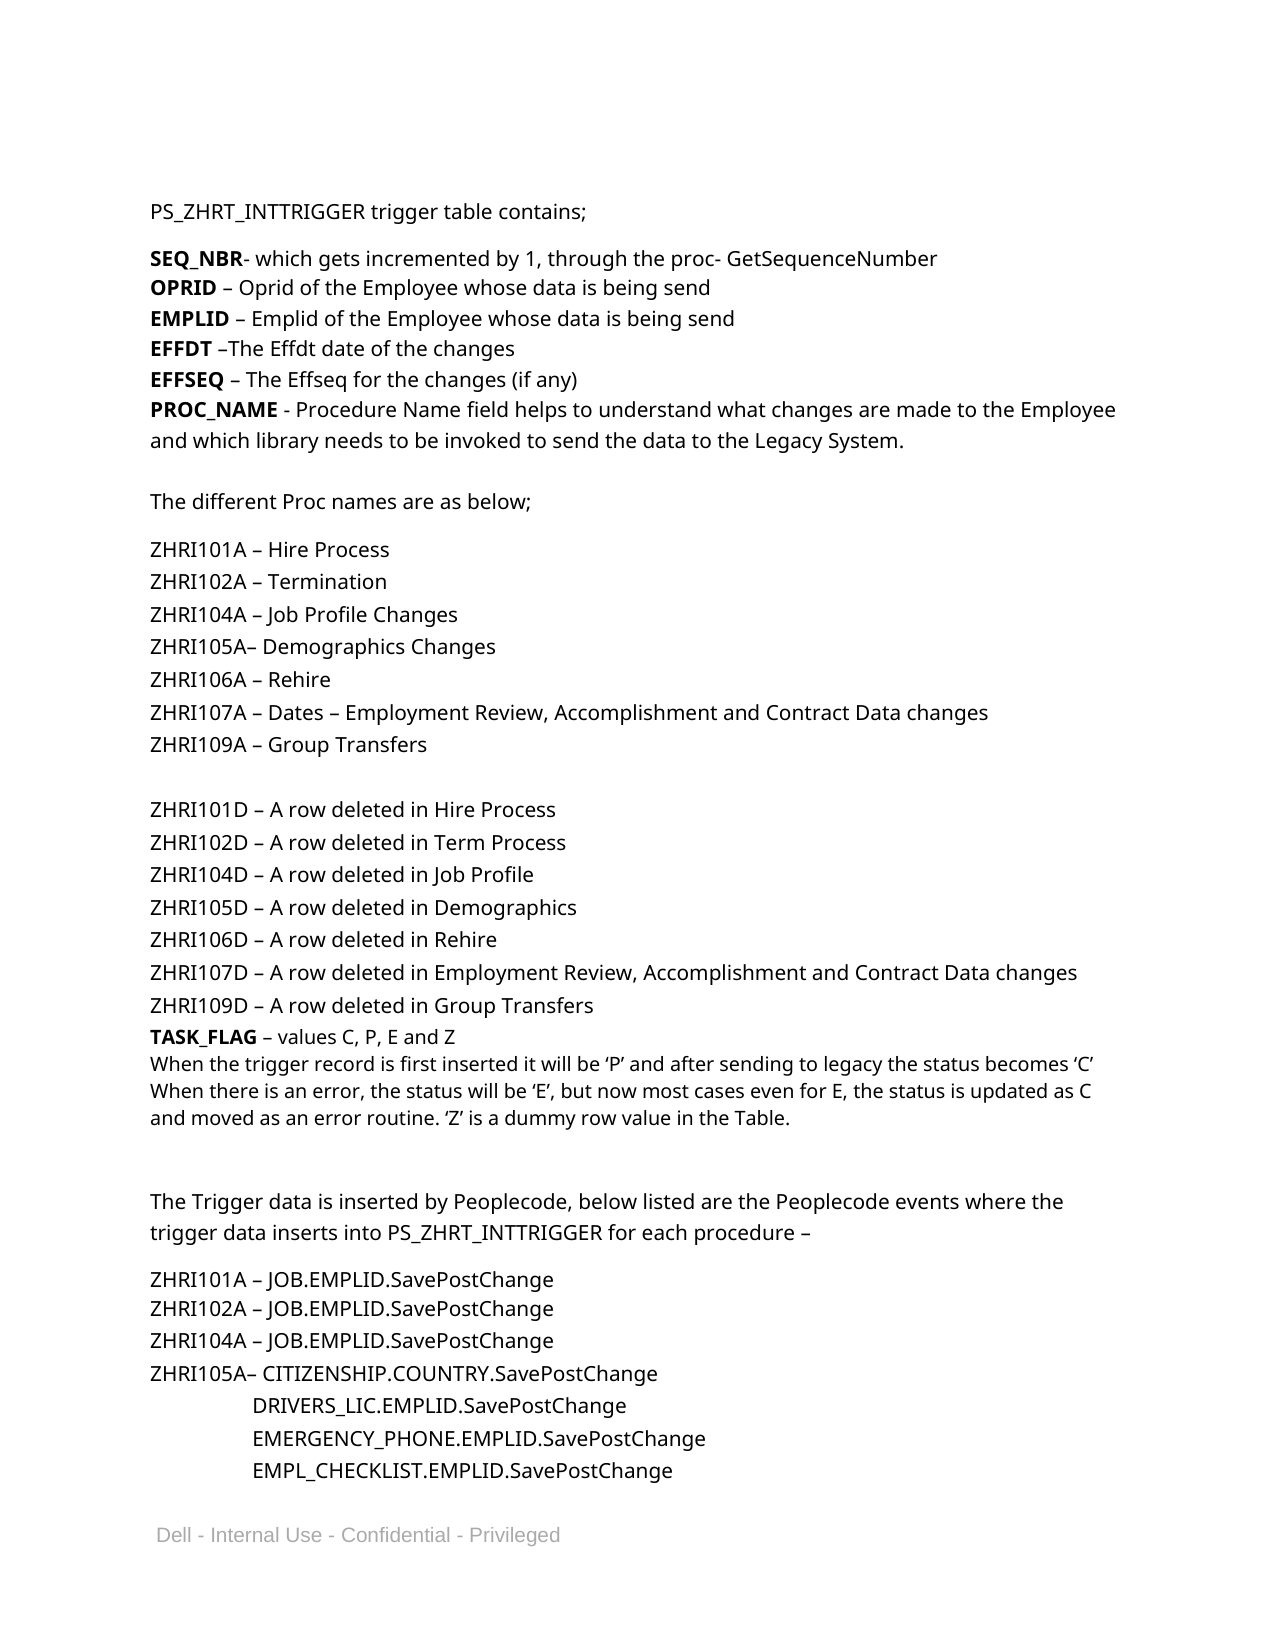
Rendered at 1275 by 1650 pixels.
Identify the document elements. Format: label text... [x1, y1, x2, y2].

text The different Proc names are as below; [150, 487, 1125, 516]
text ZHRI106D – A row deleted in Rehire [150, 926, 1125, 954]
text When there is an error, the status will be ‘E’, but now most cases even for E, the status is updated as C and moved as an error routine. ‘Z’ is a dummy row value in the Table. [150, 1077, 1125, 1131]
text ZHRI104A – JOB.EMPLID.SavePostChange [150, 1326, 1125, 1355]
text ZHRI107A – Dates – Employment Review, Accomplishment and Contract Data changes [150, 698, 1125, 726]
text PROC_NAME - Procedure Name field helps to understand what changes are made to the Employee and which library needs to be invoked to send the data to the Legacy System. [150, 396, 1125, 454]
text EMPL_CHECKLIST.EMPLID.SavePostChange [150, 1457, 1125, 1485]
text OPRID – Oprid of the Employee whose data is being send [150, 273, 1125, 301]
text ZHRI109A – Group Transfers [150, 730, 1125, 759]
text ZHRI109D – A row deleted in Group Transfers [150, 991, 1125, 1019]
text ZHRI107D – A row deleted in Employment Review, Accomplishment and Contract Data changes [150, 958, 1125, 987]
text EMPLID – Emplid of the Employee whose data is being send [150, 304, 1125, 332]
text EFFSEQ – The Effseq for the changes (if any) [150, 365, 1125, 393]
text ZHRI101A – JOB.EMPLID.SavePostChange [150, 1265, 1125, 1294]
text ZHRI102A – JOB.EMPLID.SavePostChange [150, 1294, 1125, 1322]
text ZHRI106A – Rehire [150, 665, 1125, 693]
text ZHRI105D – A row deleted in Demographics [150, 893, 1125, 921]
text SEQ_NBR- which gets incremented by 1, through the proc- GetSequenceNumber [150, 244, 1125, 273]
text TASK_FLAG – values C, P, E and Z [150, 1023, 1125, 1050]
text ZHRI105A– CITIZENSHIP.COUNTRY.SavePostChange [150, 1359, 1125, 1387]
text The Trigger data is inserted by Peoplecode, below listed are the Peoplecode events where the trigger data inserts into PS_ZHRT_INTTRIGGER for each procedure – [150, 1187, 1125, 1246]
text ZHRI104D – A row deleted in Job Profile [150, 860, 1125, 889]
text When the trigger record is first inserted it will be ‘P’ and after sending to legacy the status becomes ‘C’ [150, 1050, 1125, 1077]
text DRIVERS_LIC.EMPLID.SavePostChange [150, 1391, 1125, 1420]
text ZHRI101A – Hire Process [150, 535, 1125, 563]
text EFFDT –The Effdt date of the changes [150, 334, 1125, 363]
text ZHRI102D – A row deleted in Term Process [150, 828, 1125, 856]
text ZHRI104A – Job Profile Changes [150, 600, 1125, 628]
text EMERGENCY_PHONE.EMPLID.SavePostChange [150, 1424, 1125, 1452]
text ZHRI102A – Termination [150, 567, 1125, 596]
text PS_ZHRT_INTTRIGGER trigger table contains; [150, 197, 1125, 226]
text ZHRI105A– Demographics Changes [150, 632, 1125, 661]
text ZHRI101D – A row deleted in Hire Process [150, 795, 1125, 823]
